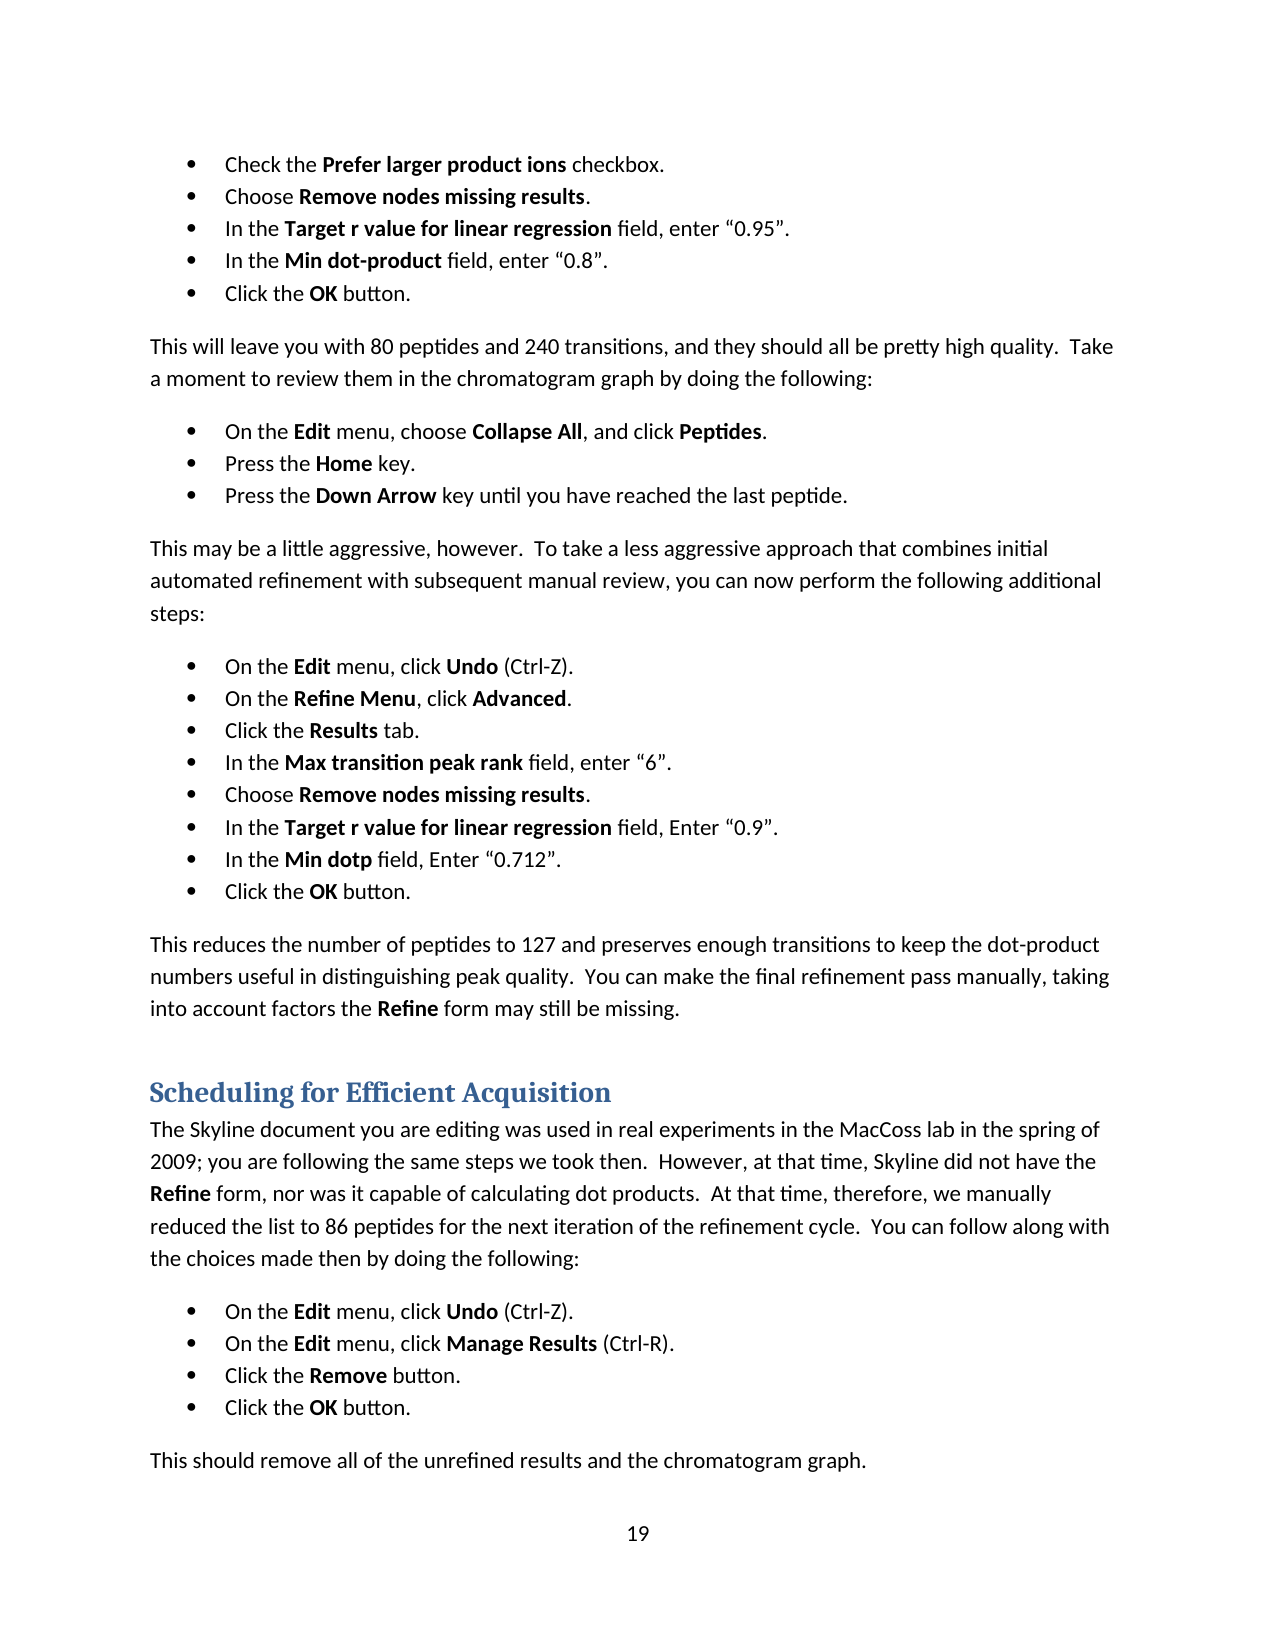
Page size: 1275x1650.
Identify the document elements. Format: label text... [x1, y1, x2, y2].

list Click the OK button. [187, 1393, 1125, 1422]
subtitle Scheduling for Efficient Acquisition [150, 1077, 1125, 1110]
list On the Refine Menu, click Advanced. [187, 684, 1125, 712]
list Click the Remove button. [187, 1361, 1125, 1389]
list In the Target r value for linear regression field, enter “0.95”. [187, 214, 1125, 242]
list In the Min dotp field, Enter “0.712”. [187, 845, 1125, 873]
list Click the Results tab. [187, 716, 1125, 744]
list Press the Home key. [187, 449, 1125, 477]
text The Skyline document you are editing was used in real experiments in the MacCoss lab in the spring of 2009; you are following the same steps we took then. However, at that time, Skyline did not have the Refine form, nor was it capable of calculating dot products. At that time, therefore, we manually reduced the list to 86 peptides for the next iteration of the refinement cycle. You can follow along with the choices made then by doing the following: [150, 1115, 1125, 1272]
text This reduces the number of peptides to 127 and preserves enough transitions to keep the dot-product numbers useful in distinguishing peak quality. You can make the final refinement pass manually, taking into account factors the Refine form may still be missing. [150, 930, 1125, 1022]
text This should remove all of the unrefined results and the chromatogram graph. [150, 1447, 1125, 1474]
text This will leave you with 80 peptides and 240 transitions, and they should all be pretty high quality. Take a moment to review them in the chromatogram graph by doing the following: [150, 332, 1125, 392]
list Check the Prefer larger product ions checkbox. [187, 150, 1125, 178]
list Choose Remove nodes missing results. [187, 781, 1125, 808]
text This may be a little aggressive, however. To take a less aggressive approach that combines initial automated refinement with subsequent manual review, you can now perform the following additional steps: [150, 534, 1125, 627]
list In the Min dot-product field, enter “0.8”. [187, 247, 1125, 274]
list On the Edit menu, click Manage Results (Ctrl-R). [187, 1329, 1125, 1357]
list In the Target r value for linear regression field, Enter “0.9”. [187, 813, 1125, 841]
list On the Edit menu, click Undo (Ctrl-Z). [187, 652, 1125, 680]
list Choose Remove nodes missing results. [187, 182, 1125, 210]
list On the Edit menu, click Undo (Ctrl-Z). [187, 1297, 1125, 1325]
list On the Edit menu, choose Collapse All, and click Peptides. [187, 417, 1125, 445]
list Click the OK button. [187, 279, 1125, 307]
list In the Max transition peak rank field, enter “6”. [187, 748, 1125, 776]
list Press the Down Arrow key until you have reached the last peptide. [187, 481, 1125, 509]
list Click the OK button. [187, 877, 1125, 905]
